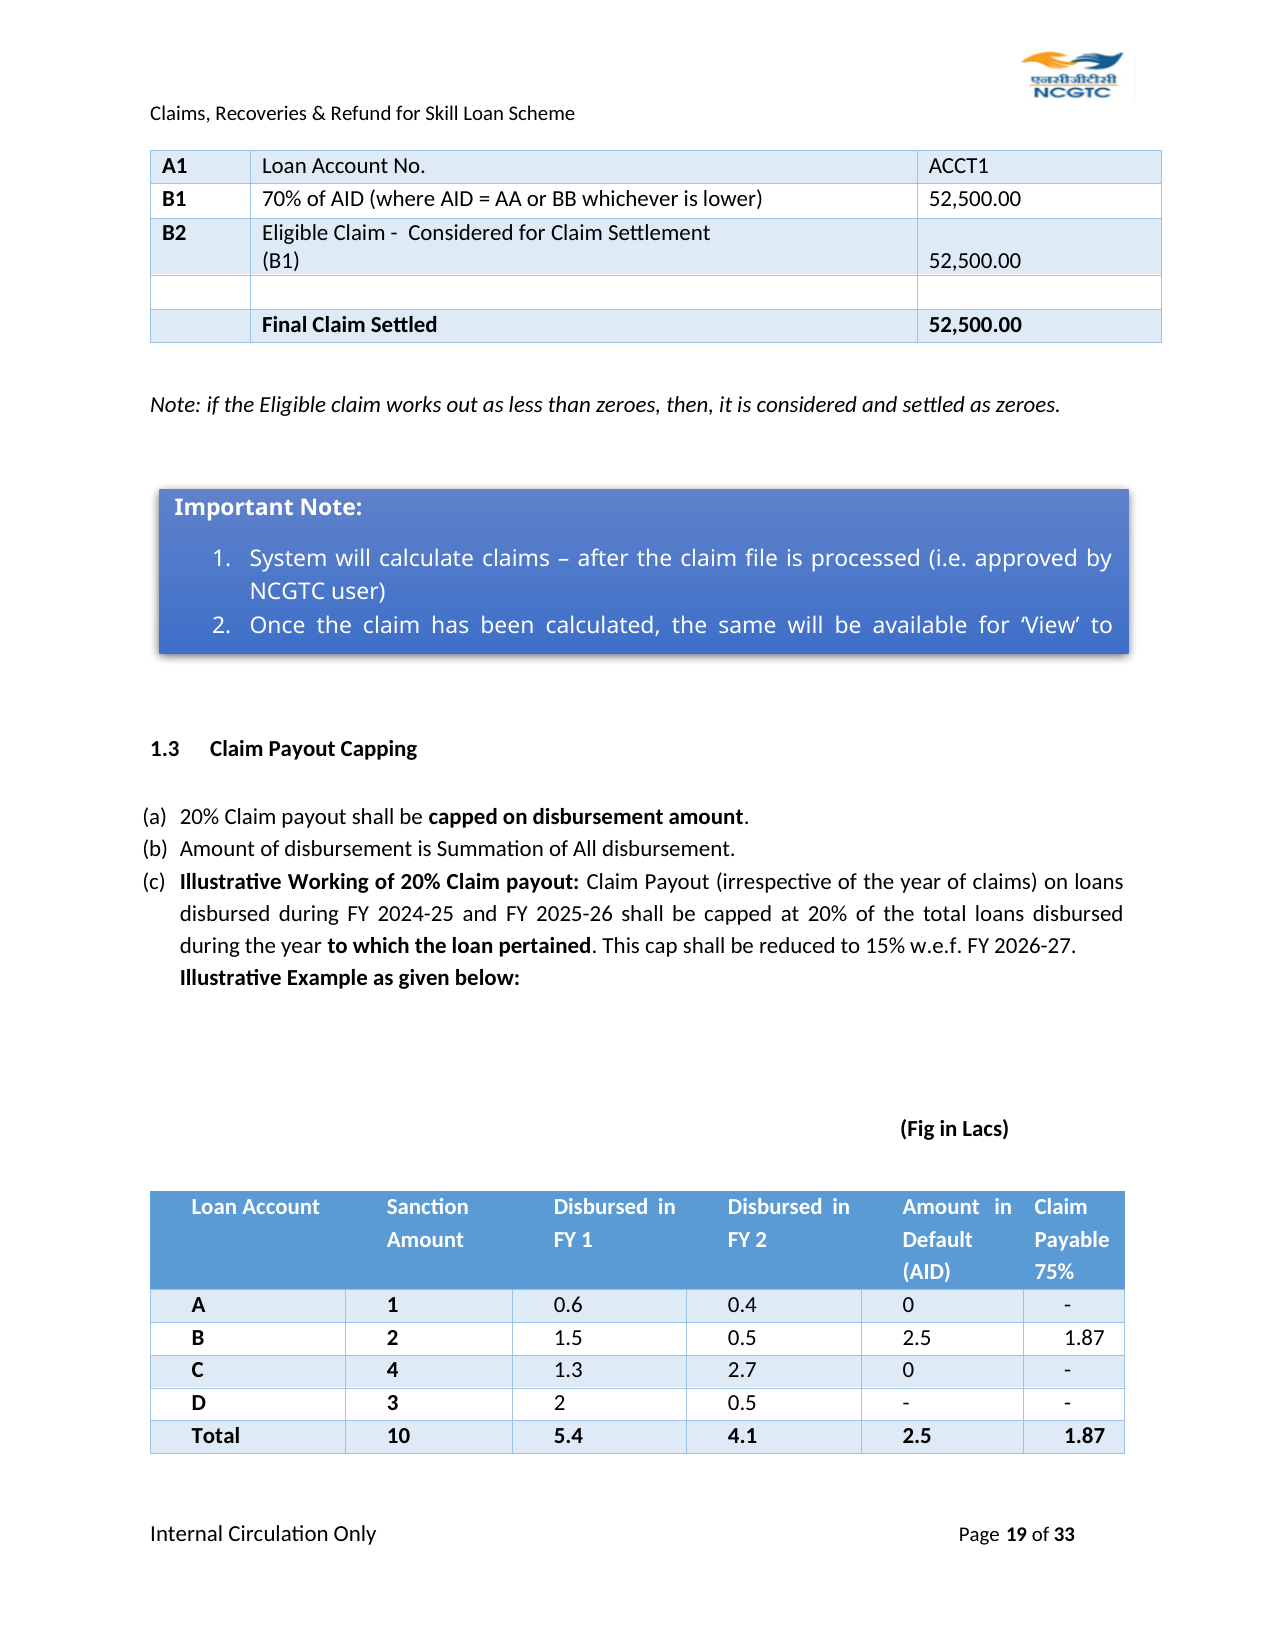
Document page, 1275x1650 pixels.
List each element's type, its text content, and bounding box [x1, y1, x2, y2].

table_cell 1.87 [1024, 1421, 1124, 1453]
table_cell 2.5 [862, 1323, 1023, 1354]
table_cell [918, 276, 1161, 309]
table_cell D [151, 1389, 345, 1420]
table_cell 0 [862, 1356, 1023, 1387]
table_cell 52,500.00 [918, 310, 1161, 342]
table_header Disbursed in FY 2 [687, 1193, 861, 1289]
table_cell 70% of AID (where AID = AA or BB whichever is lower) [251, 184, 917, 217]
table_cell B1 [151, 184, 250, 217]
table_cell B [151, 1323, 345, 1354]
table_cell [251, 276, 917, 309]
list Amount of disbursement is Summation of All disbursement. [142, 834, 1125, 863]
table_cell Loan Account No. [251, 151, 917, 183]
table_cell 52,500.00 [918, 184, 1161, 217]
table_cell - [1024, 1389, 1124, 1420]
table_cell [151, 310, 250, 342]
table_cell 1 [346, 1290, 512, 1322]
text Note: if the Eligible claim works out as less than zeroes, then, it is considered and settled as zeroes. [150, 390, 1125, 418]
table_cell Final Claim Settled [251, 310, 917, 342]
table_cell 5.4 [513, 1421, 686, 1453]
table_cell 1.87 [1024, 1323, 1124, 1354]
table_cell 52,500.00 [918, 219, 1161, 274]
table_cell - [862, 1389, 1023, 1420]
picture [1015, 39, 1135, 113]
table_cell 0.4 [687, 1290, 861, 1322]
table_cell 0.5 [687, 1389, 861, 1420]
table_cell 2 [346, 1323, 512, 1354]
table_cell A1 [151, 151, 250, 183]
table_cell - [1024, 1290, 1124, 1322]
table_cell 10 [346, 1421, 512, 1453]
table_cell Total [151, 1421, 345, 1453]
table_cell - [1024, 1356, 1124, 1387]
subtitle Claim Payout Capping [150, 734, 1125, 762]
table_cell 2.7 [687, 1356, 861, 1387]
list (Fig in Lacs) [179, 1114, 1125, 1142]
table_cell 4.1 [687, 1421, 861, 1453]
table_cell 0.5 [687, 1323, 861, 1354]
table_header Sanction Amount [346, 1193, 512, 1289]
table_cell C [151, 1356, 345, 1387]
table_cell [151, 276, 250, 309]
table_header Amount in Default (AID) [862, 1193, 1023, 1289]
table_cell 3 [346, 1389, 512, 1420]
table_cell 2.5 [862, 1421, 1023, 1453]
list Illustrative Example as given below: [179, 963, 1125, 991]
table_cell 0 [862, 1290, 1023, 1322]
table_header Disbursed in FY 1 [513, 1193, 686, 1289]
table_cell 0.6 [513, 1290, 686, 1322]
table_cell B2 [151, 219, 250, 274]
table_header Loan Account [151, 1193, 345, 1289]
list Illustrative Working of 20% Claim payout: Claim Payout (irrespective of the year of claims) on loans disbursed during FY 2024-25 and FY 2025-26 shall be capped at 20% of the total loans disbursed during the year to which the loan pertained. This cap shall be reduced to 15% w.e.f. FY 2026-27. [142, 867, 1125, 959]
table_cell 2 [513, 1389, 686, 1420]
table_cell Eligible Claim - Considered for Claim Settlement (B1) [251, 219, 917, 274]
table_cell 1.3 [513, 1356, 686, 1387]
table_cell 1.5 [513, 1323, 686, 1354]
table_cell A [151, 1290, 345, 1322]
table_cell ACCT1 [918, 151, 1161, 183]
list 20% Claim payout shall be capped on disbursement amount. [142, 802, 1125, 830]
table_cell 4 [346, 1356, 512, 1387]
table_header Claim Payable 75% [1024, 1193, 1124, 1289]
